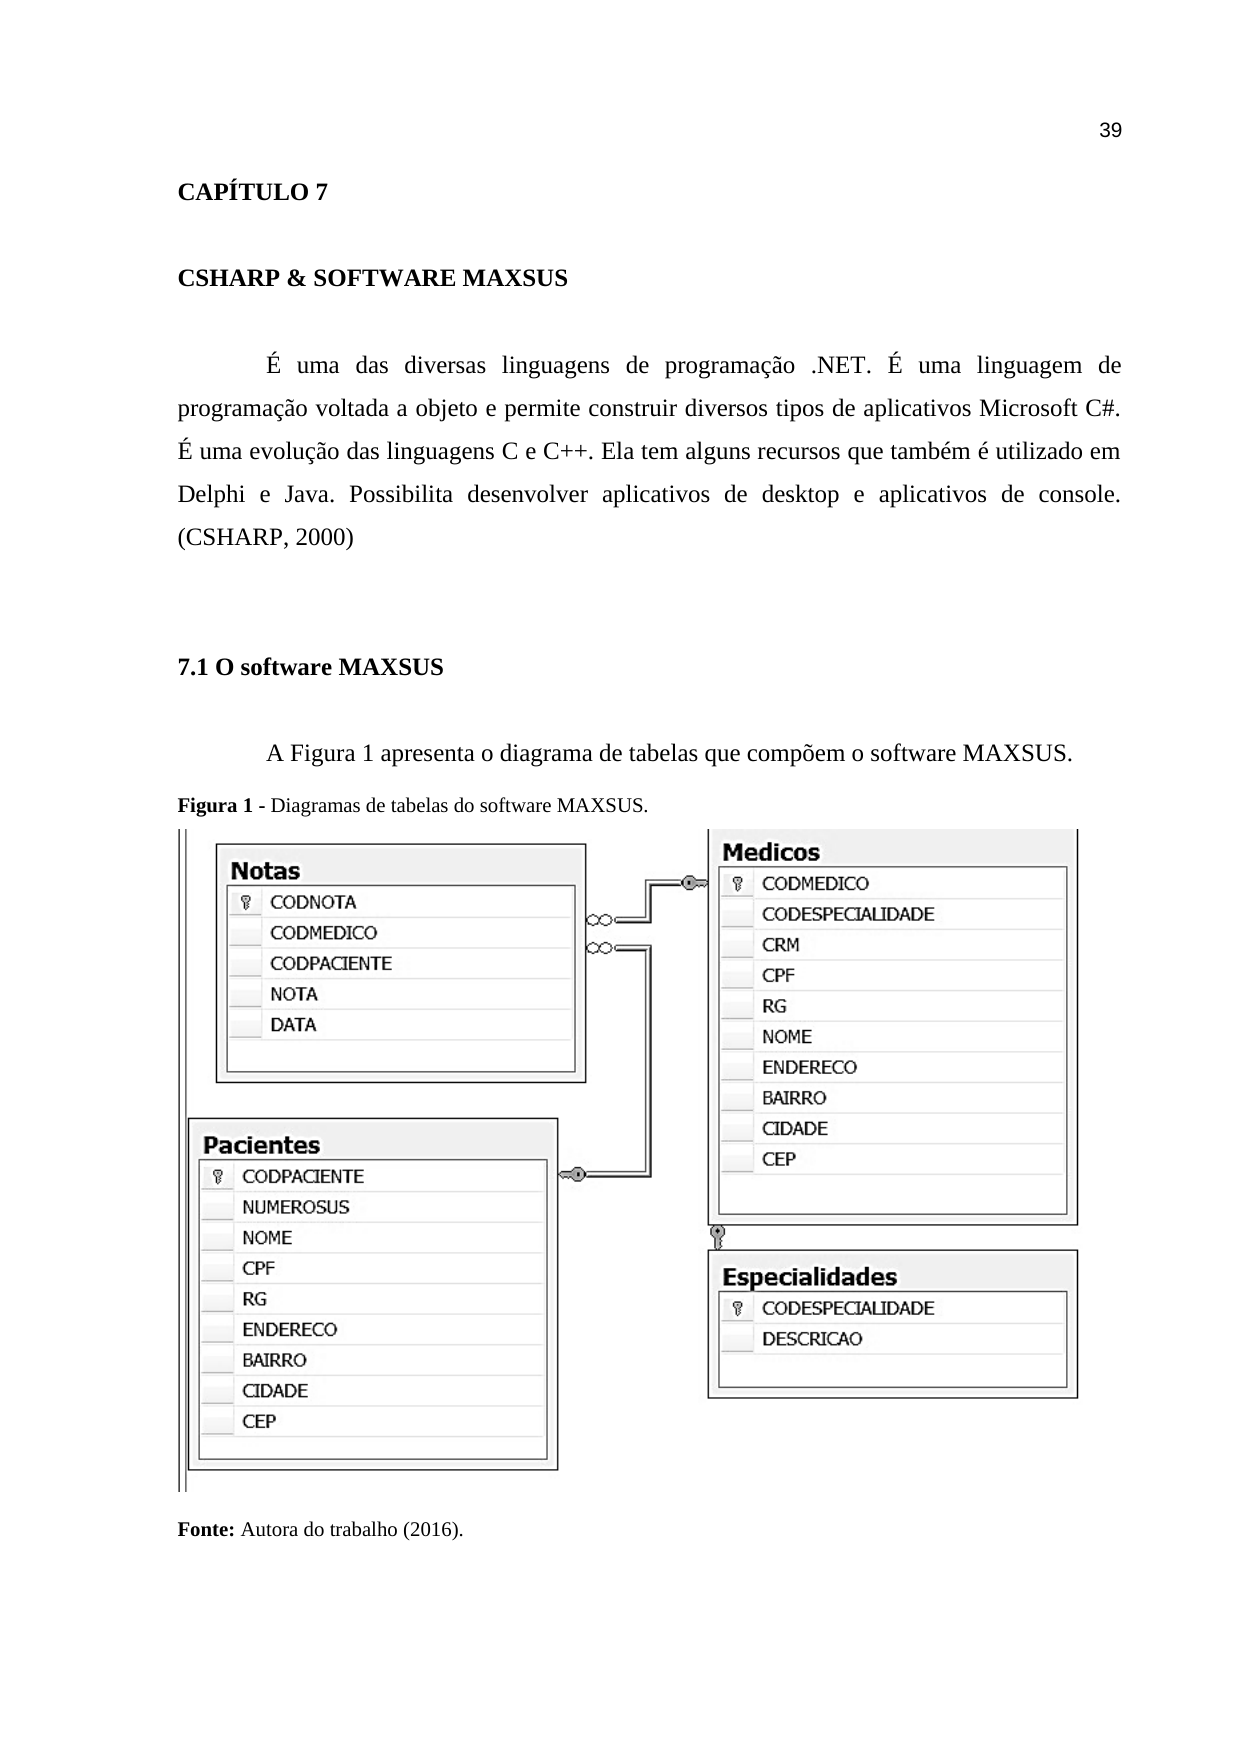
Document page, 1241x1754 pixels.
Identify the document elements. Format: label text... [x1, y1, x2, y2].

text CAPÍTULO 7 [177, 177, 1122, 206]
text CSHARP & SOFTWARE MAXSUS [177, 263, 1122, 292]
text 7.1 O software MAXSUS [177, 652, 1122, 680]
text Figura 1 - Diagramas de tabelas do software MAXSUS. [177, 793, 1122, 817]
text É uma das diversas linguagens de programação .NET. É uma linguagem de programação voltada a objeto e permite construir diversos tipos de aplicativos Microsoft C#. É uma evolução das linguagens C e C++. Ela tem alguns recursos que também é utilizado em Delphi e Java. Possibilita desenvolver aplicativos de desktop e aplicativos de console. (CSHARP, 2000) [177, 350, 1122, 551]
text A Figura 1 apresenta o diagrama de tabelas que compõem o software MAXSUS. [177, 738, 1122, 767]
picture [176, 829, 1093, 1492]
